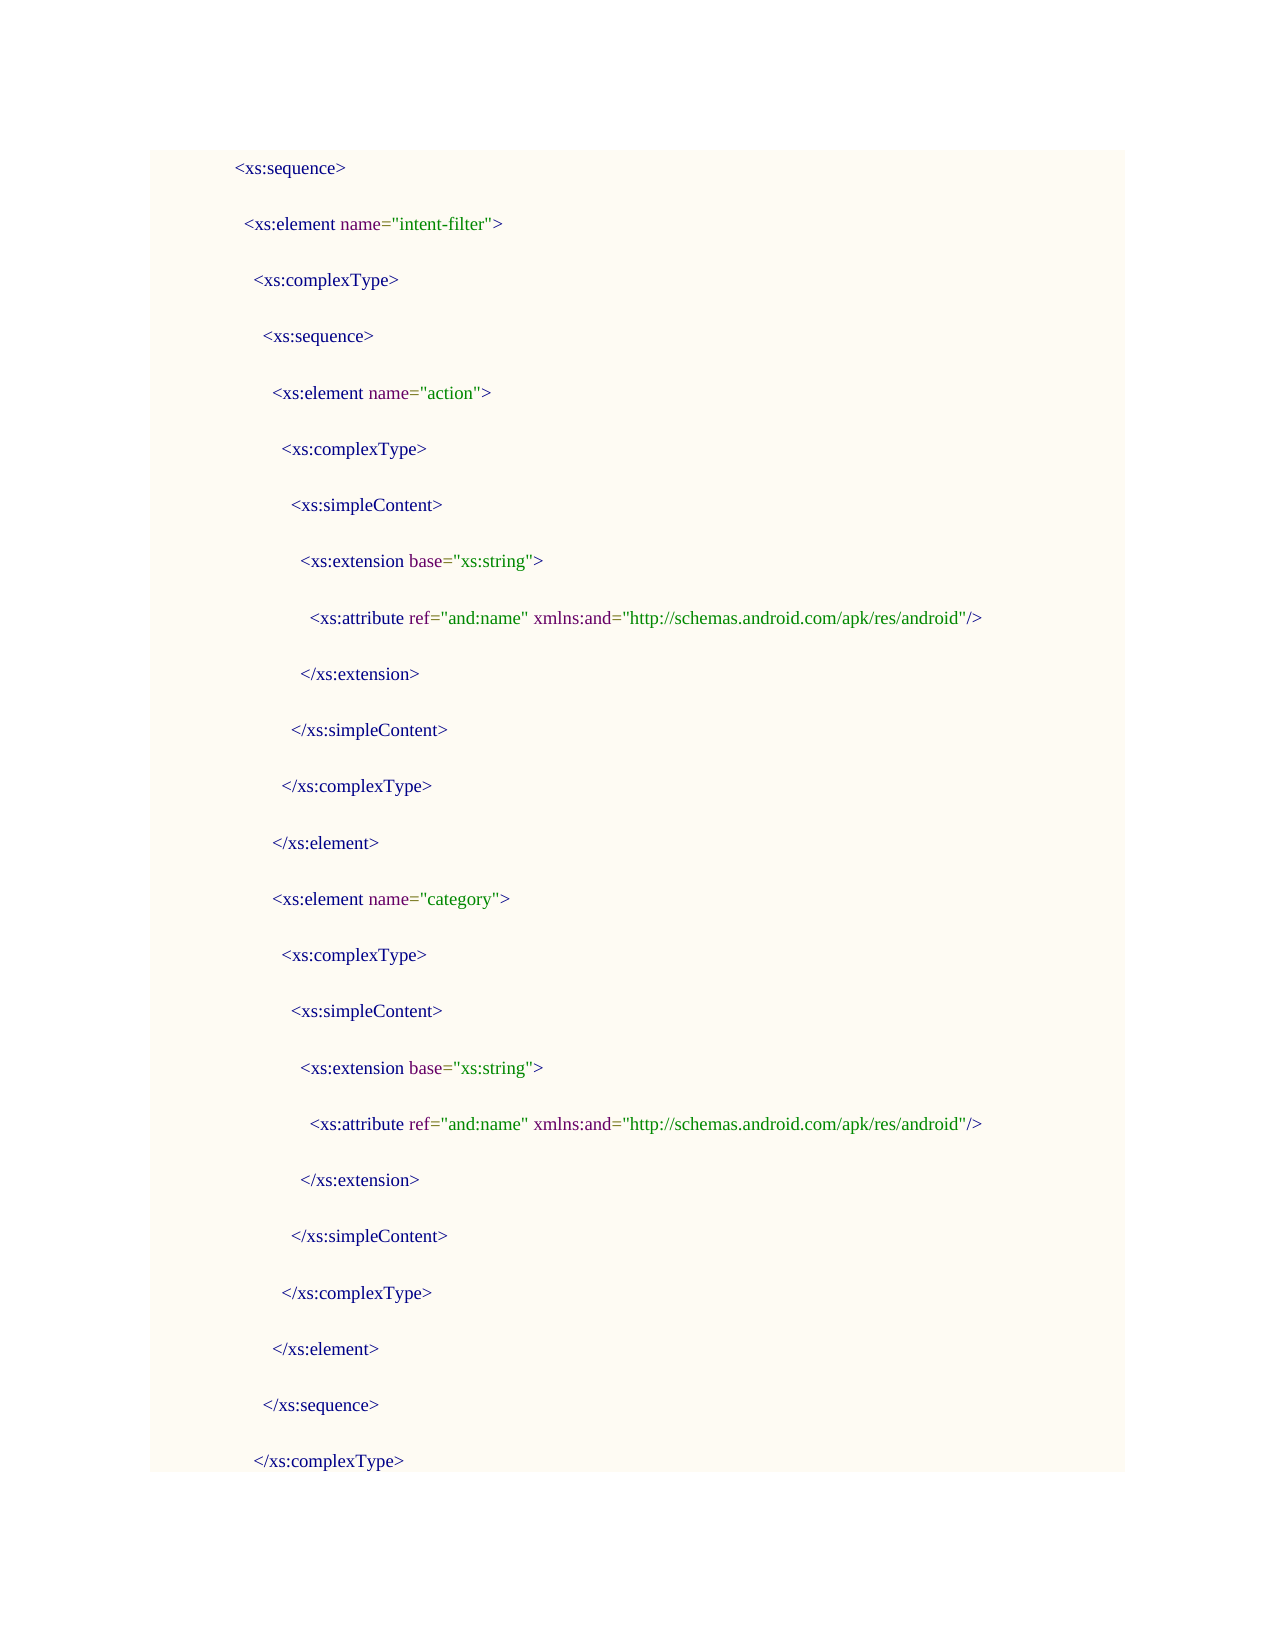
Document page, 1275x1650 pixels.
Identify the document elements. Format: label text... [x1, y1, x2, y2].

text </xs:simpleContent> [150, 712, 1125, 741]
text <xs:element name="intent-filter"> [150, 206, 1125, 234]
text </xs:element> [150, 825, 1125, 853]
text <xs:complexType> [150, 262, 1125, 291]
text <xs:extension base="xs:string"> [150, 1050, 1125, 1078]
text <xs:attribute ref="and:name" xmlns:and="http://schemas.android.com/apk/res/android"/> [150, 1106, 1125, 1134]
text <xs:attribute ref="and:name" xmlns:and="http://schemas.android.com/apk/res/android"/> [150, 600, 1125, 628]
text <xs:sequence> [150, 319, 1125, 347]
text <xs:simpleContent> [150, 994, 1125, 1022]
text </xs:simpleContent> [150, 1219, 1125, 1247]
text <xs:complexType> [150, 431, 1125, 459]
text </xs:element> [150, 1331, 1125, 1359]
text <xs:sequence> [150, 150, 1125, 178]
text <xs:complexType> [150, 937, 1125, 966]
text </xs:sequence> [150, 1387, 1125, 1416]
text </xs:extension> [150, 656, 1125, 684]
text </xs:complexType> [150, 1444, 1125, 1472]
text <xs:simpleContent> [150, 487, 1125, 516]
text </xs:extension> [150, 1162, 1125, 1191]
text <xs:element name="action"> [150, 375, 1125, 403]
text <xs:extension base="xs:string"> [150, 544, 1125, 572]
text <xs:element name="category"> [150, 881, 1125, 909]
text </xs:complexType> [150, 769, 1125, 797]
text </xs:complexType> [150, 1275, 1125, 1303]
